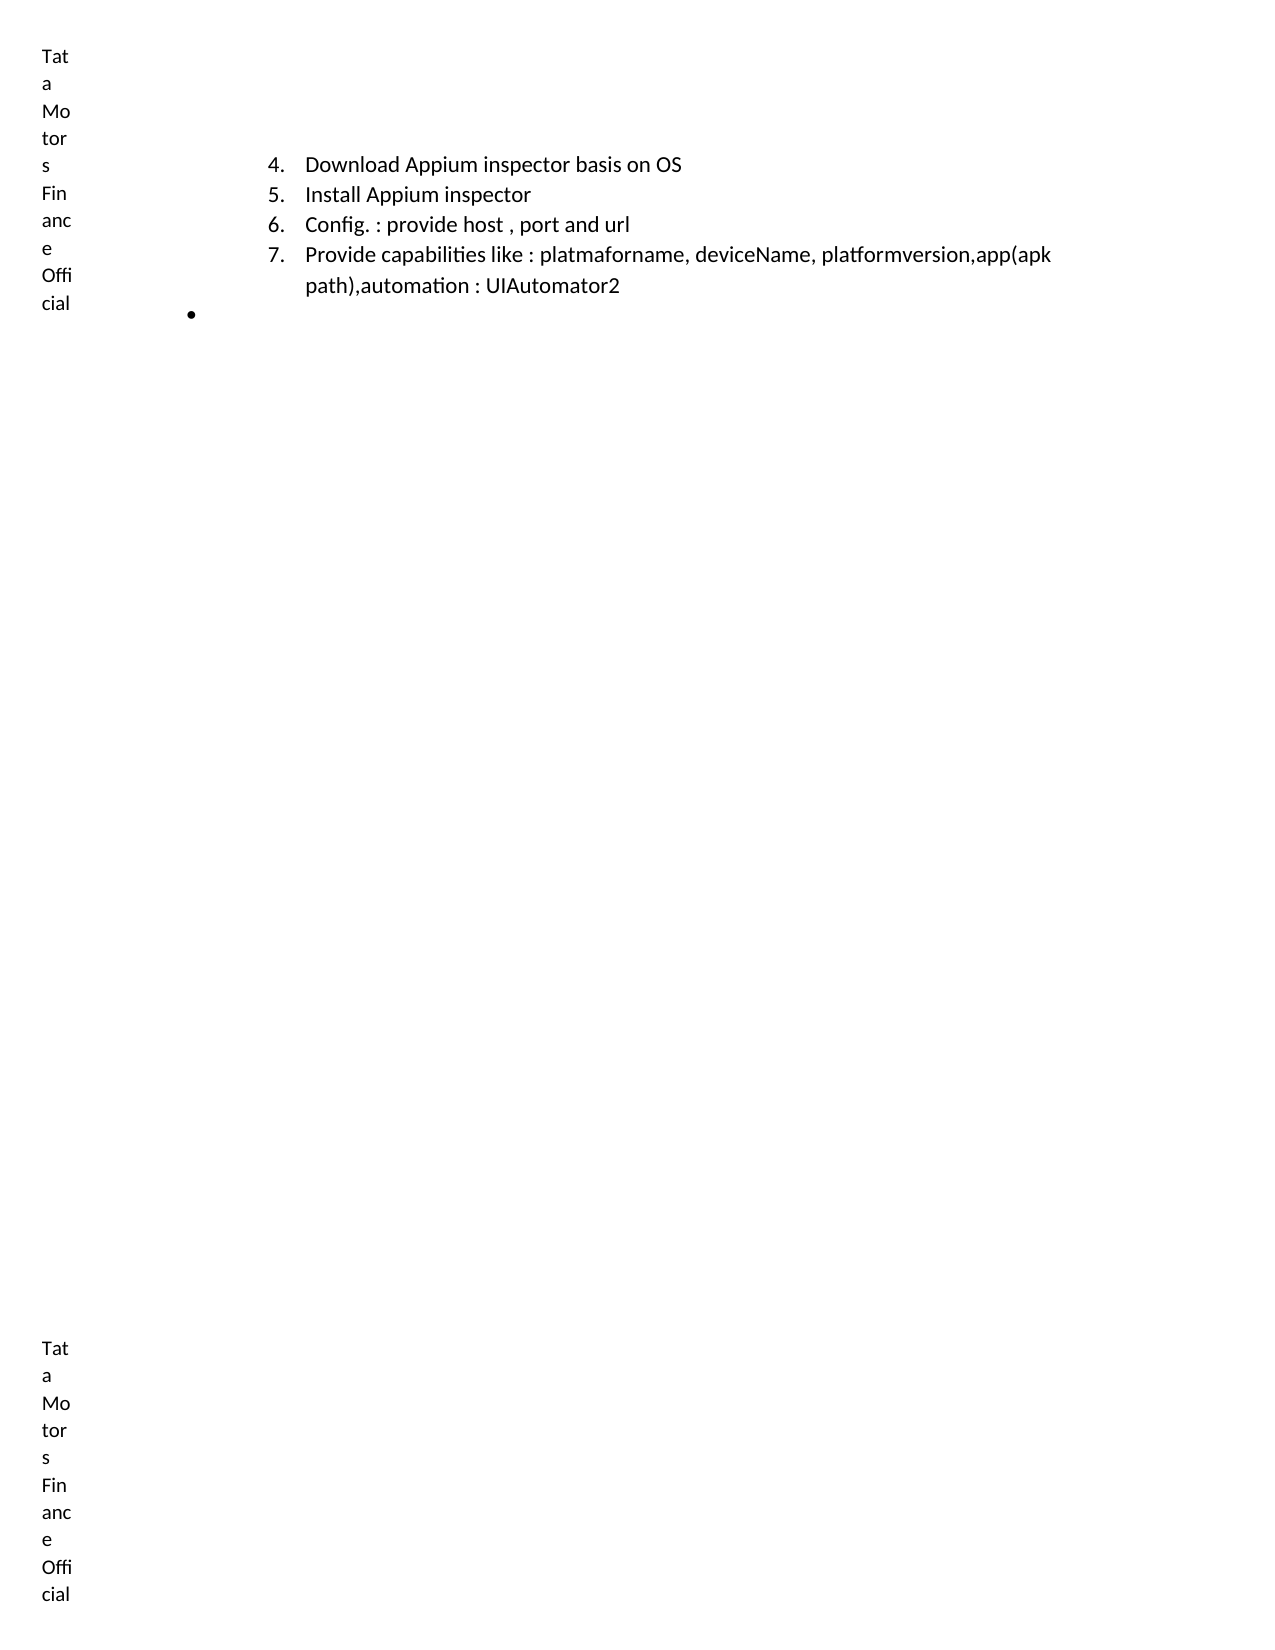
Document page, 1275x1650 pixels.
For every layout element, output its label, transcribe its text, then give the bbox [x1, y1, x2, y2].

list Install Appium inspector [268, 180, 1125, 208]
list Provide capabilities like : platmaforname, deviceName, platformversion,app(apk path),automation : UIAutomator2 [268, 241, 1125, 299]
list Download Appium inspector basis on OS [268, 150, 1125, 178]
list Config. : provide host , port and url [268, 210, 1125, 238]
